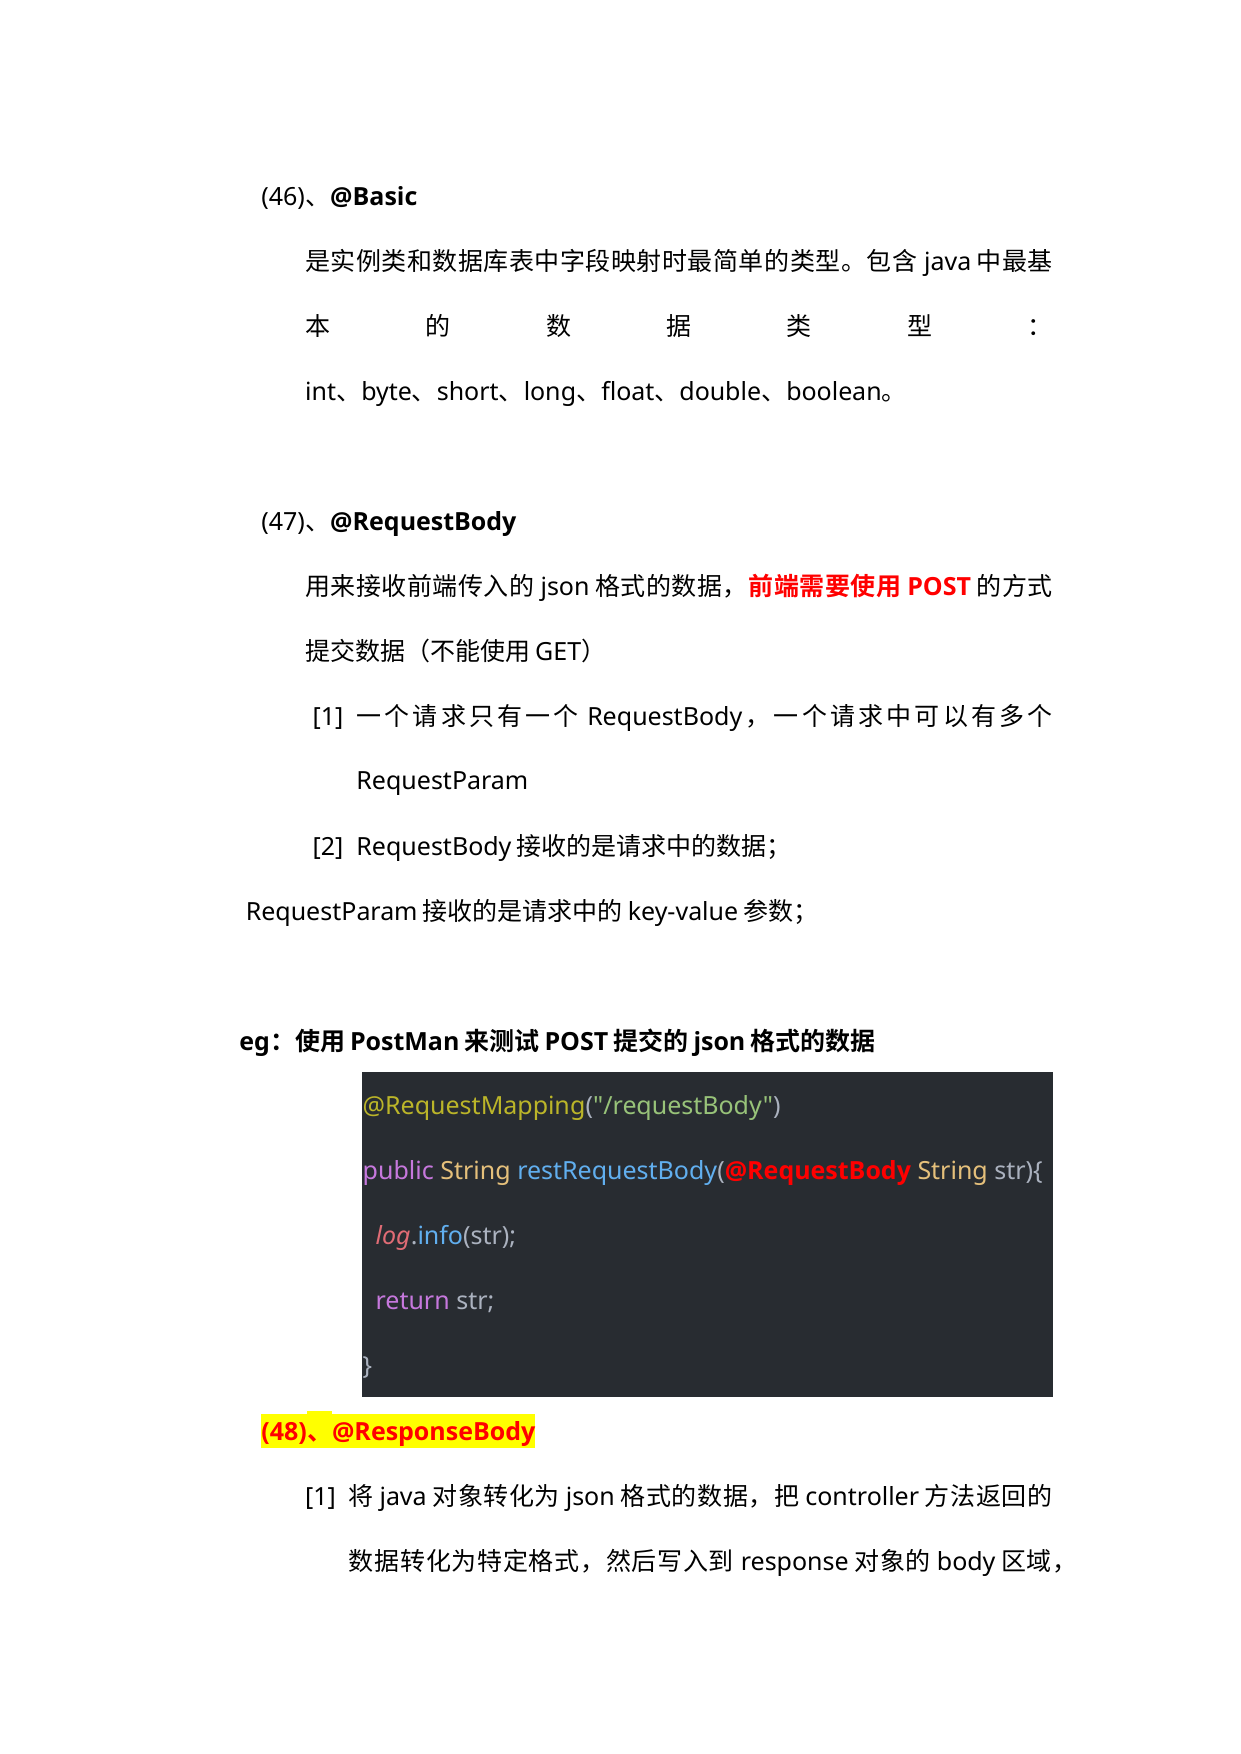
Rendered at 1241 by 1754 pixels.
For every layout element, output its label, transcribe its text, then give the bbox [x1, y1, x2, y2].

text public String restRequestBody(@RequestBody String str){ [362, 1137, 1053, 1202]
text eg：使用PostMan来测试POST提交的json格式的数据 [187, 1007, 1053, 1072]
text @RequestMapping("/requestBody") [362, 1072, 1053, 1137]
list @ResponseBody [261, 1397, 1053, 1462]
list 是实例类和数据库表中字段映射时最简单的类型。包含java中最基本的数据类型：int、byte、short、long、float、double、boolean。 [305, 227, 1053, 422]
list 用来接收前端传入的json格式的数据，前端需要使用POST的方式提交数据（不能使用GET） [305, 552, 1053, 682]
list RequestBody接收的是请求中的数据； [312, 812, 1053, 877]
text log.info(str); [362, 1202, 1053, 1267]
text return str; [362, 1267, 1053, 1332]
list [305, 1462, 1053, 1592]
text RequestParam接收的是请求中的key-value参数； [187, 877, 1053, 942]
list @RequestBody [261, 487, 1053, 552]
list @Basic [261, 162, 1053, 227]
text } [362, 1332, 1053, 1397]
list 一个请求只有一个RequestBody，一个请求中可以有多个RequestParam [312, 682, 1053, 812]
